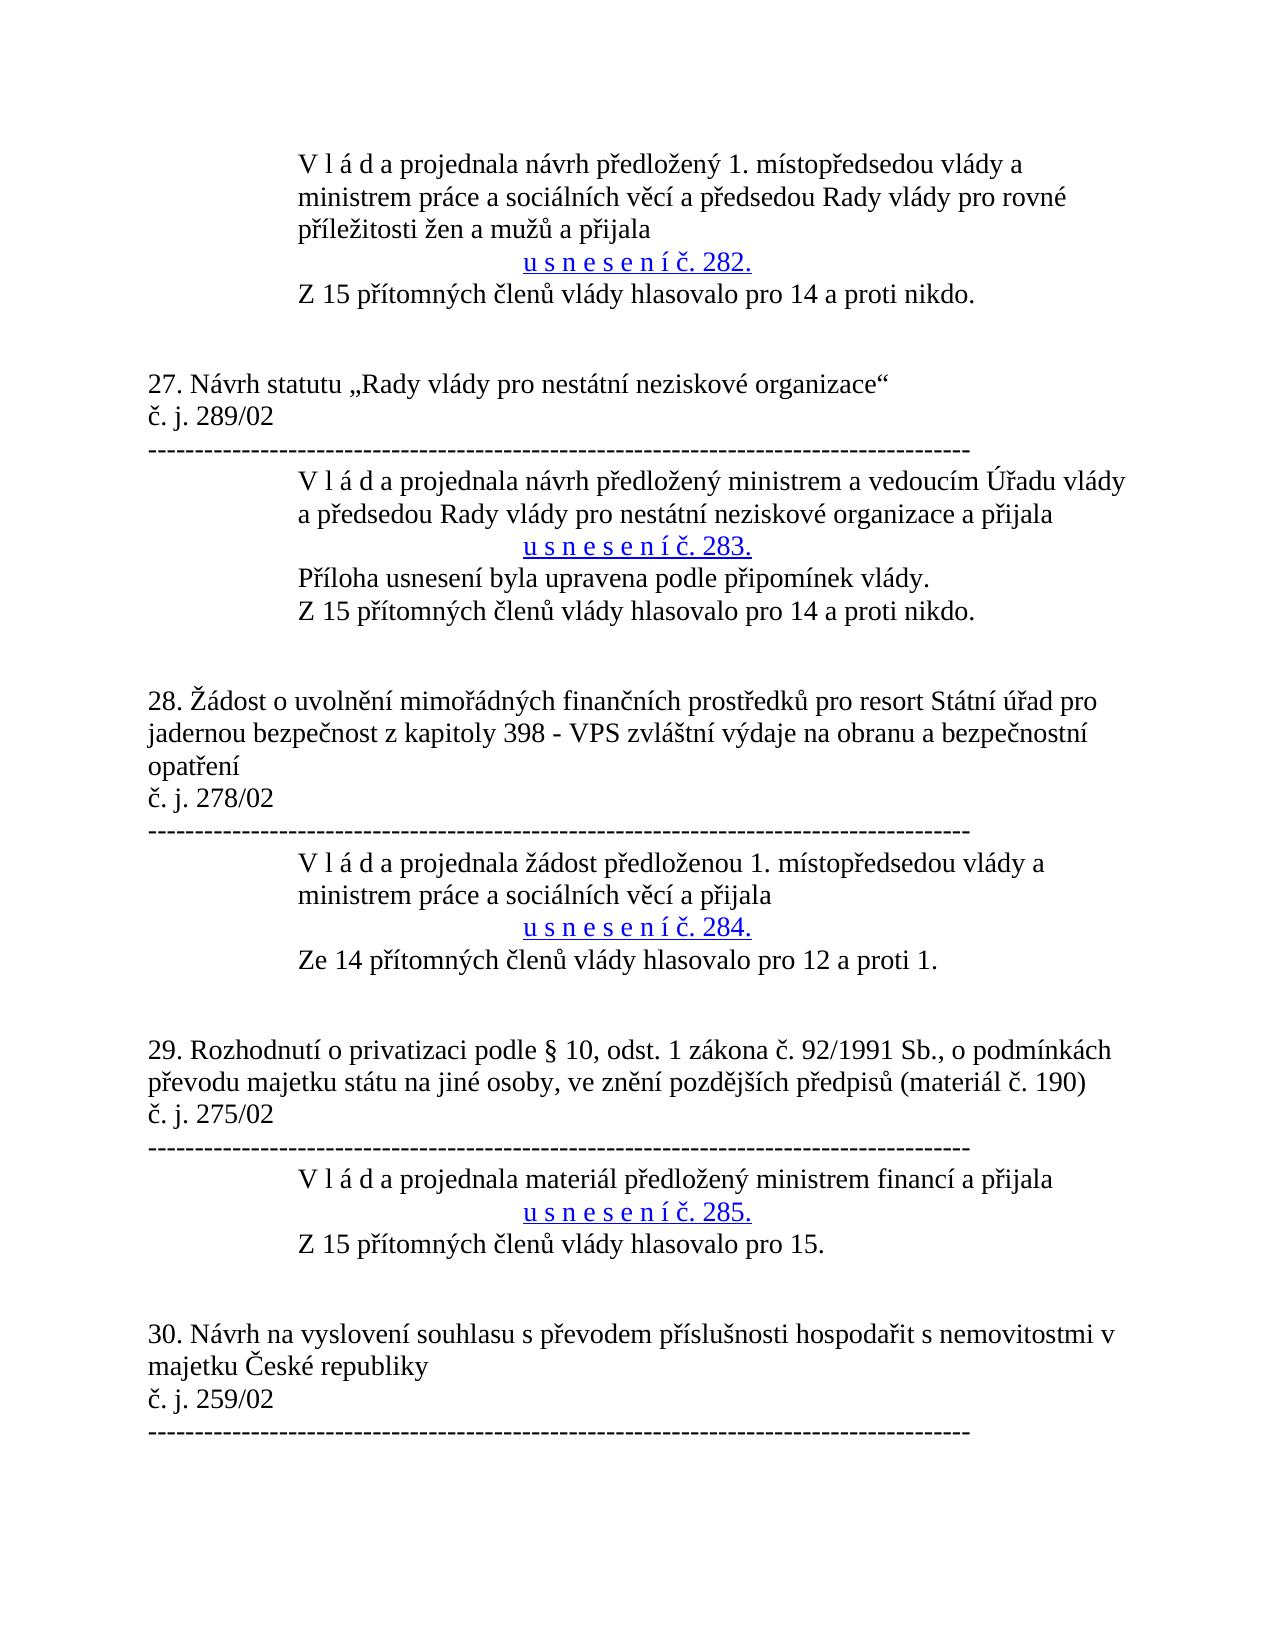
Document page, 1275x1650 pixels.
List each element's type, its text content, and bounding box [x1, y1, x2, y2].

text u s n e s e n í č. 284. [148, 911, 1127, 943]
text 27. Návrh statutu „Rady vlády pro nestátní neziskové organizace“ č. j. 289/02 ---------------------------------------------------------------------------------------- [148, 309, 1127, 464]
text u s n e s e n í č. 285. [148, 1195, 1127, 1227]
text u s n e s e n í č. 283. [148, 529, 1127, 561]
text Ze 14 přítomných členů vlády hlasovalo pro 12 a proti 1. [298, 943, 1127, 975]
text V l á d a projednala návrh předložený ministrem a vedoucím Úřadu vlády a předsedou Rady vlády pro nestátní neziskové organizace a přijala [298, 464, 1127, 529]
text Z 15 přítomných členů vlády hlasovalo pro 15. [298, 1227, 1127, 1259]
text 28. Žádost o uvolnění mimořádných finančních prostředků pro resort Státní úřad pro jadernou bezpečnost z kapitoly 398 - VPS zvláštní výdaje na obranu a bezpečnostní opatření č. j. 278/02 ---------------------------------------------------------------------------------------- [148, 626, 1127, 846]
text Z 15 přítomných členů vlády hlasovalo pro 14 a proti nikdo. [298, 594, 1127, 626]
text V l á d a projednala žádost předloženou 1. místopředsedou vlády a ministrem práce a sociálních věcí a přijala [298, 846, 1127, 911]
text 30. Návrh na vyslovení souhlasu s převodem příslušnosti hospodařit s nemovitostmi v majetku České republiky č. j. 259/02 ---------------------------------------------------------------------------------------- [148, 1259, 1127, 1447]
text Příloha usnesení byla upravena podle připomínek vlády. [298, 561, 1127, 594]
text Z 15 přítomných členů vlády hlasovalo pro 14 a proti nikdo. [298, 277, 1127, 309]
text u s n e s e n í č. 282. [148, 245, 1127, 277]
text V l á d a projednala návrh předložený 1. místopředsedou vlády a ministrem práce a sociálních věcí a předsedou Rady vlády pro rovné příležitosti žen a mužů a přijala [298, 148, 1127, 245]
text 29. Rozhodnutí o privatizaci podle § 10, odst. 1 zákona č. 92/1991 Sb., o podmínkách převodu majetku státu na jiné osoby, ve znění pozdějších předpisů (materiál č. 190) č. j. 275/02 ---------------------------------------------------------------------------------------- [148, 975, 1127, 1162]
text V l á d a projednala materiál předložený ministrem financí a přijala [298, 1162, 1127, 1195]
